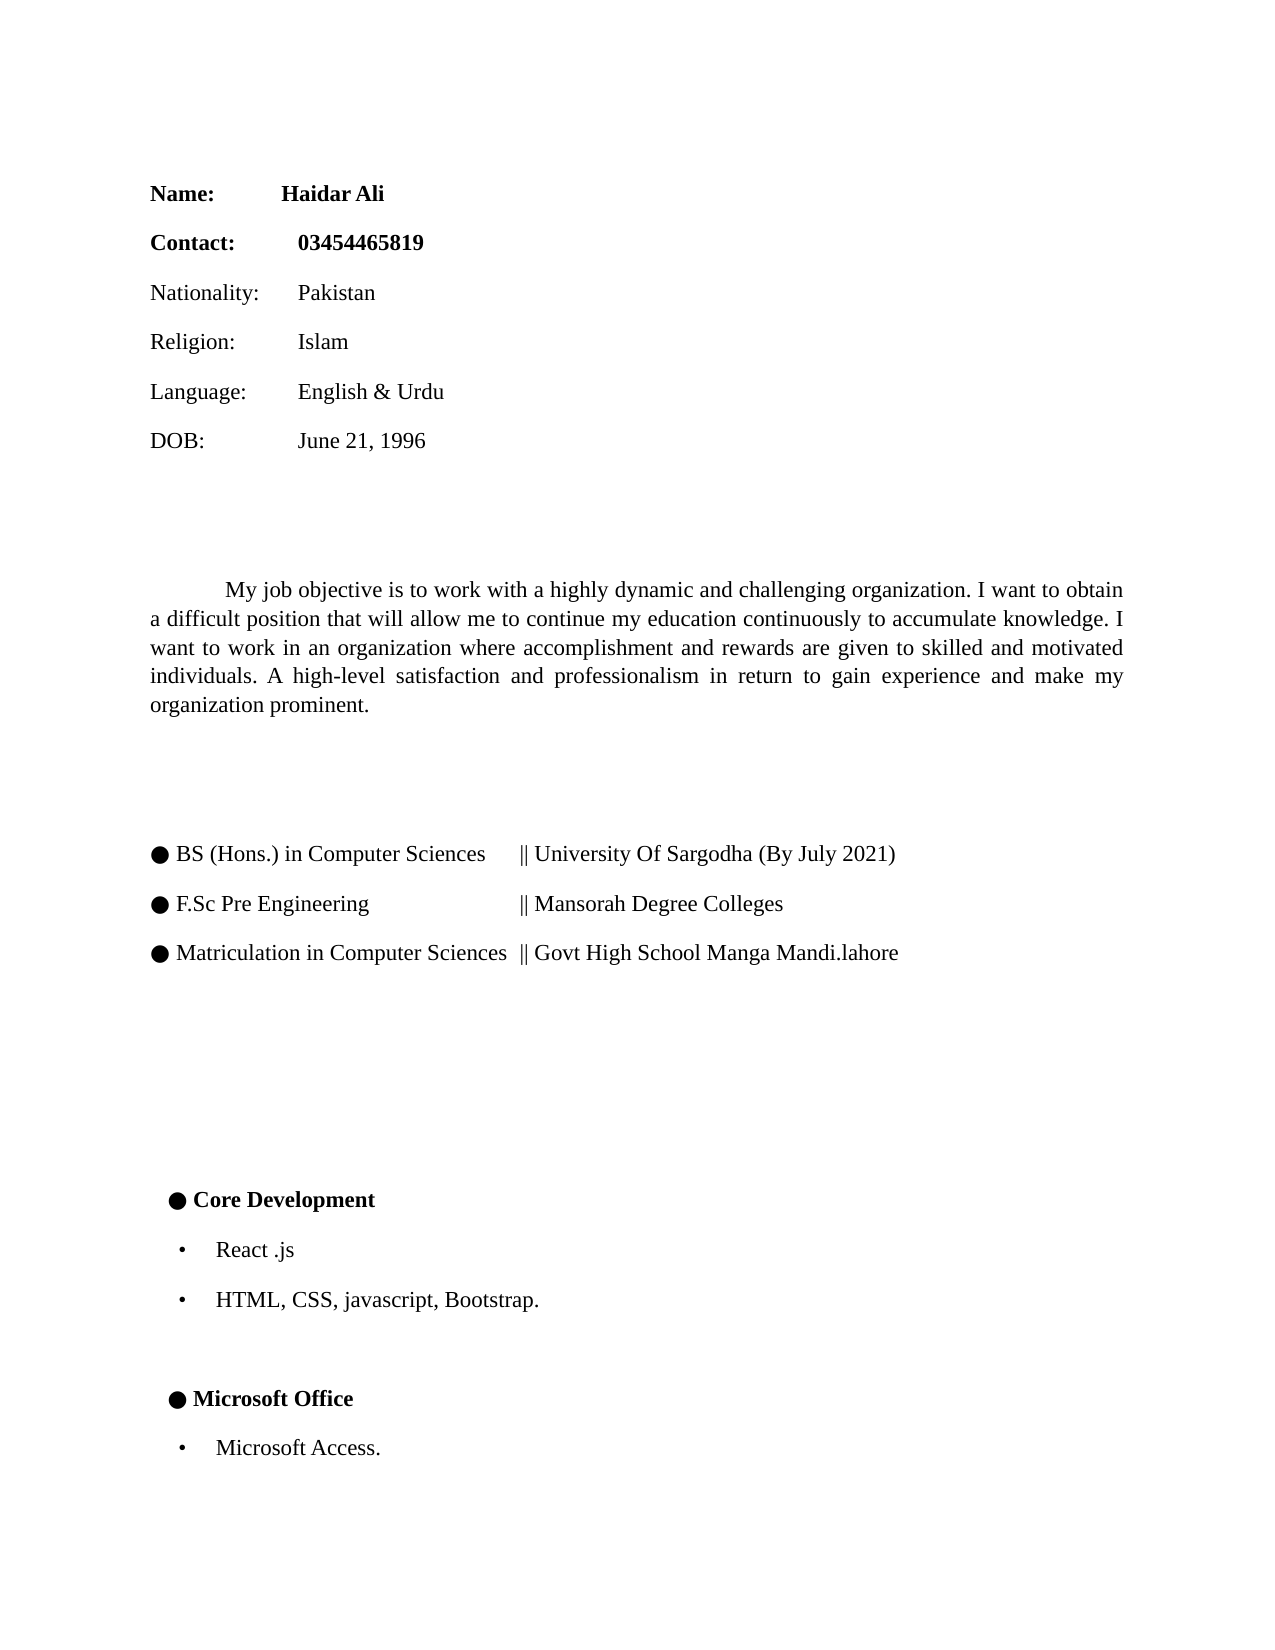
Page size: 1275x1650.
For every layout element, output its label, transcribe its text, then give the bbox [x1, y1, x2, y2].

text ● Matriculation in Computer Sciences || Govt High School Manga Mandi.lahore [150, 938, 1125, 966]
text Religion: Islam [150, 327, 1125, 356]
text ● Microsoft Office [150, 1383, 1125, 1412]
text Contact: 03454465819 [150, 228, 1125, 256]
text ● Core Development [150, 1185, 1125, 1214]
text Name: Haidar Ali [150, 178, 1125, 207]
text ● F.Sc Pre Engineering || Mansorah Degree Colleges [150, 888, 1125, 917]
text My job objective is to work with a highly dynamic and challenging organization. I want to obtain a difficult position that will allow me to continue my education continuously to accumulate knowledge. I want to work in an organization where accomplishment and rewards are given to skilled and motivated individuals. A high-level satisfaction and professionalism in return to gain experience and make my organization prominent. [150, 575, 1125, 718]
list Microsoft Access. [178, 1433, 1125, 1462]
text DOB: June 21, 1996 [150, 426, 1125, 455]
text Nationality: Pakistan [150, 277, 1125, 306]
text ● BS (Hons.) in Computer Sciences || University Of Sargodha (By July 2021) [150, 838, 1125, 867]
text Language: English & Urdu [150, 376, 1125, 405]
list HTML, CSS, javascript, Bootstrap. [178, 1284, 1125, 1313]
list React .js [178, 1234, 1125, 1263]
